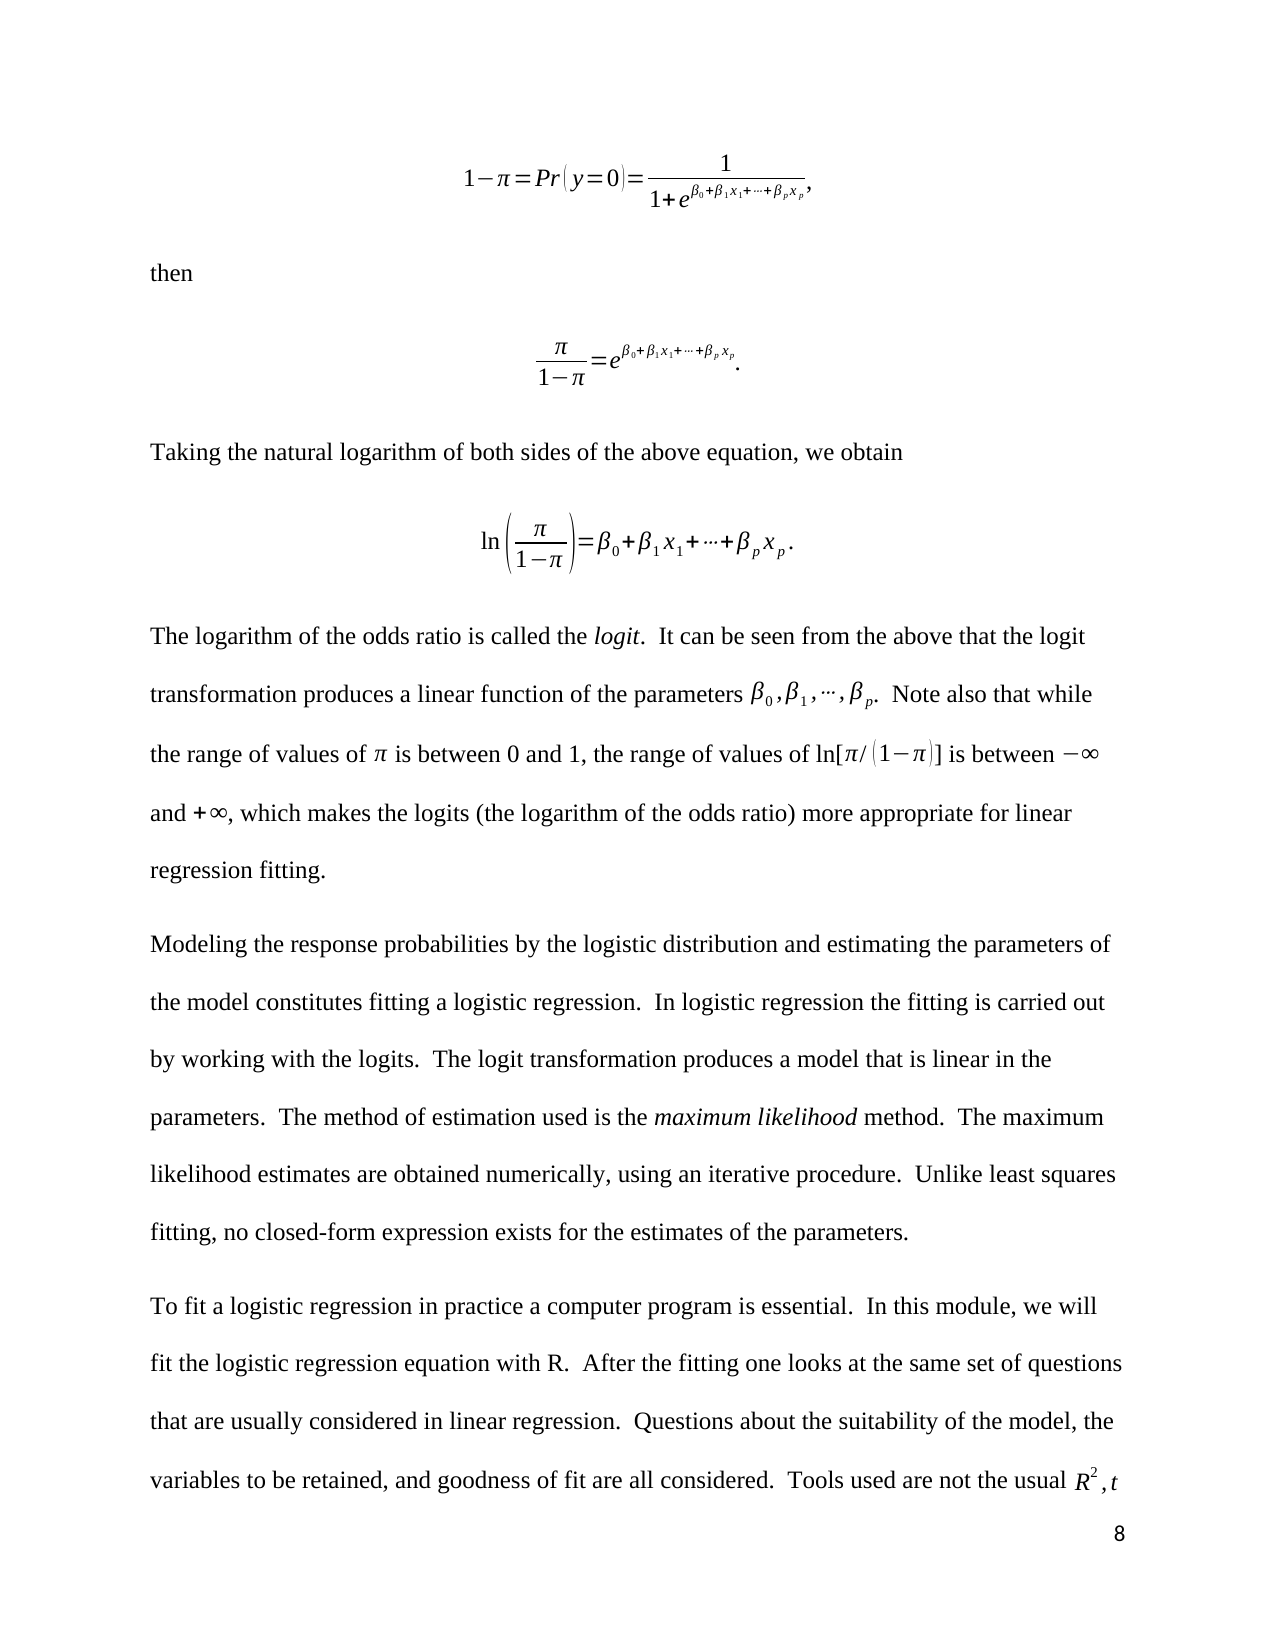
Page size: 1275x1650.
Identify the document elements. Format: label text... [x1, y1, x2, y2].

text , [150, 150, 1125, 213]
text Taking the natural logarithm of both sides of the above equation, we obtain [150, 437, 1125, 466]
text Modeling the response probabilities by the logistic distribution and estimating the parameters of the model constitutes fitting a logistic regression. In logistic regression the fitting is carried out by working with the logits. The logit transformation produces a model that is linear in the parameters. The method of estimation used is the maximum likelihood method. The maximum likelihood estimates are obtained numerically, using an iterative procedure. Unlike least squares fitting, no closed-form expression exists for the estimates of the parameters. [150, 929, 1125, 1246]
text The logarithm of the odds ratio is called the logit. It can be seen from the above that the logit transformation produces a linear function of the parameters . Note also that while the range of values of is between 0 and 1, the range of values of ln[/ ] is between and , which makes the logits (the logarithm of the odds ratio) more appropriate for linear regression fitting. [150, 621, 1125, 884]
text then [150, 258, 1125, 287]
text . [150, 332, 1125, 391]
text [150, 1291, 1125, 1495]
